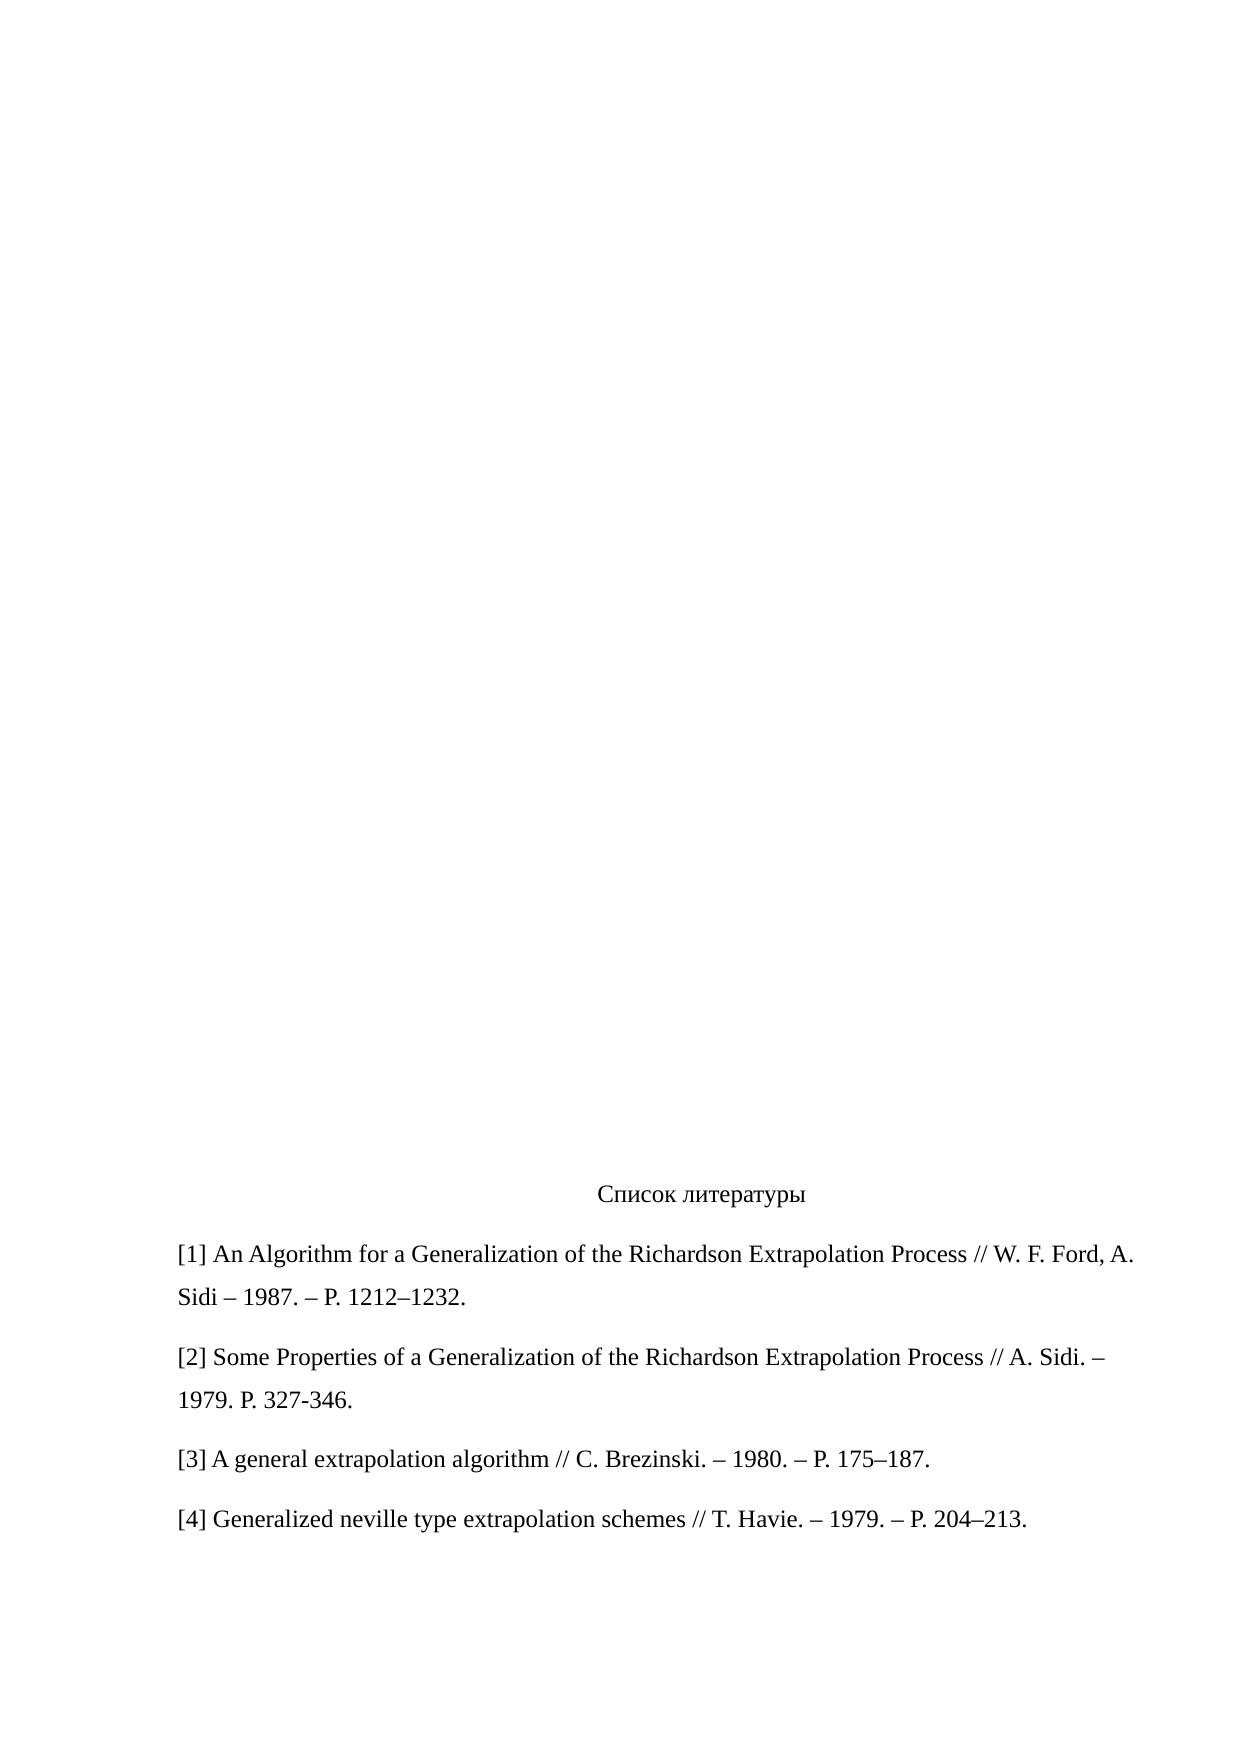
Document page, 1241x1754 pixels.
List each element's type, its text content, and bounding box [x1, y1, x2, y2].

text [4] Generalized neville type extrapolation schemes // T. Hаvie. – 1979. – P. 204–213. [177, 1504, 1152, 1533]
text [2] Some Properties of a Generalization of the Richardson Extrapolation Process // A. Sidi. – 1979. P. 327-346. [177, 1342, 1152, 1413]
text [3] A general extrapolation algorithm // C. Brezinski. – 1980. – P. 175–187. [177, 1444, 1152, 1473]
text [1] An Algorithm for a Generalization of the Richardson Extrapolation Process // W. F. Ford, A. Sidi – 1987. – P. 1212–1232. [177, 1239, 1152, 1311]
text Список литературы [177, 1179, 1152, 1208]
